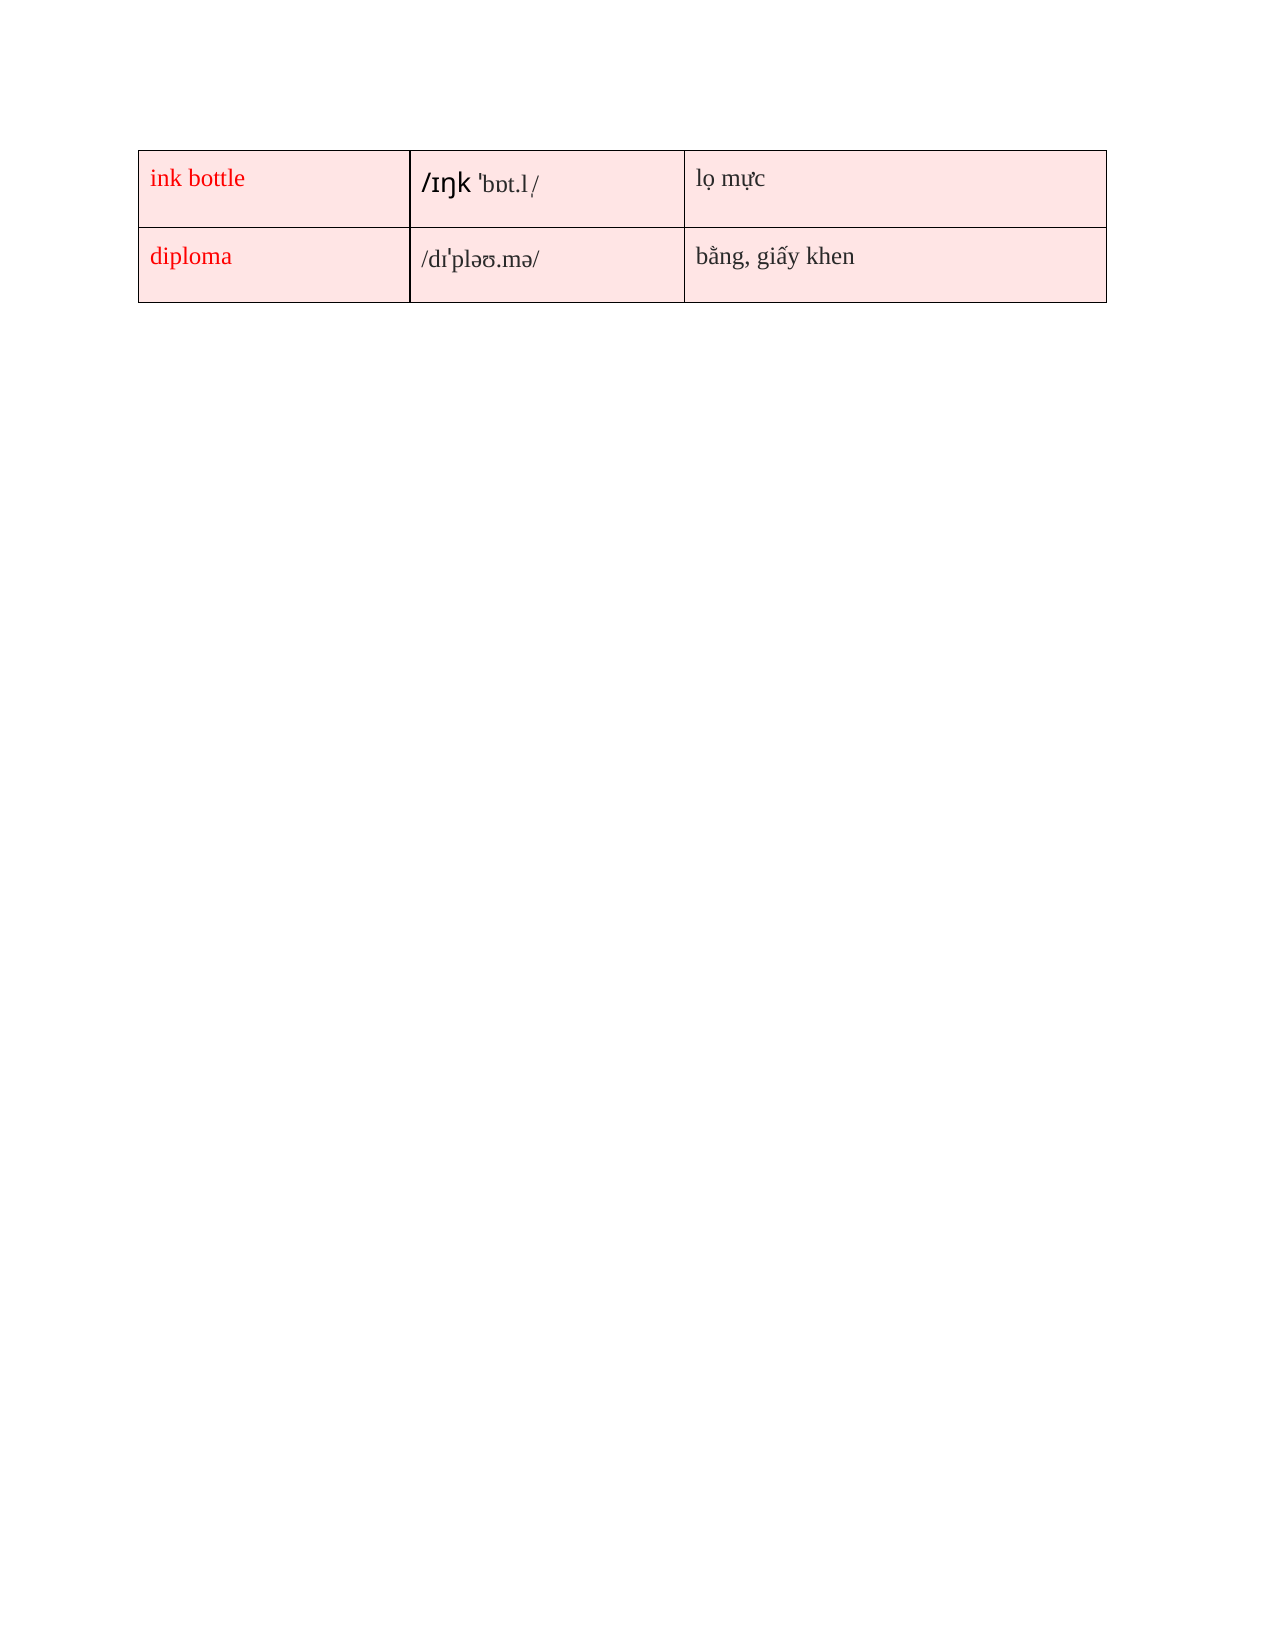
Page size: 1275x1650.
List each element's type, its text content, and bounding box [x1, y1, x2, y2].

table_cell ink bottle [139, 151, 409, 227]
table_cell bằng, giấy khen [685, 228, 1106, 302]
table_cell diploma [139, 228, 409, 302]
table_cell lọ mực [685, 151, 1106, 227]
table_cell /ɪŋk ˈbɒt.l ̩/ [411, 151, 684, 227]
table_cell /dɪˈpləʊ.mə/ [411, 228, 684, 302]
